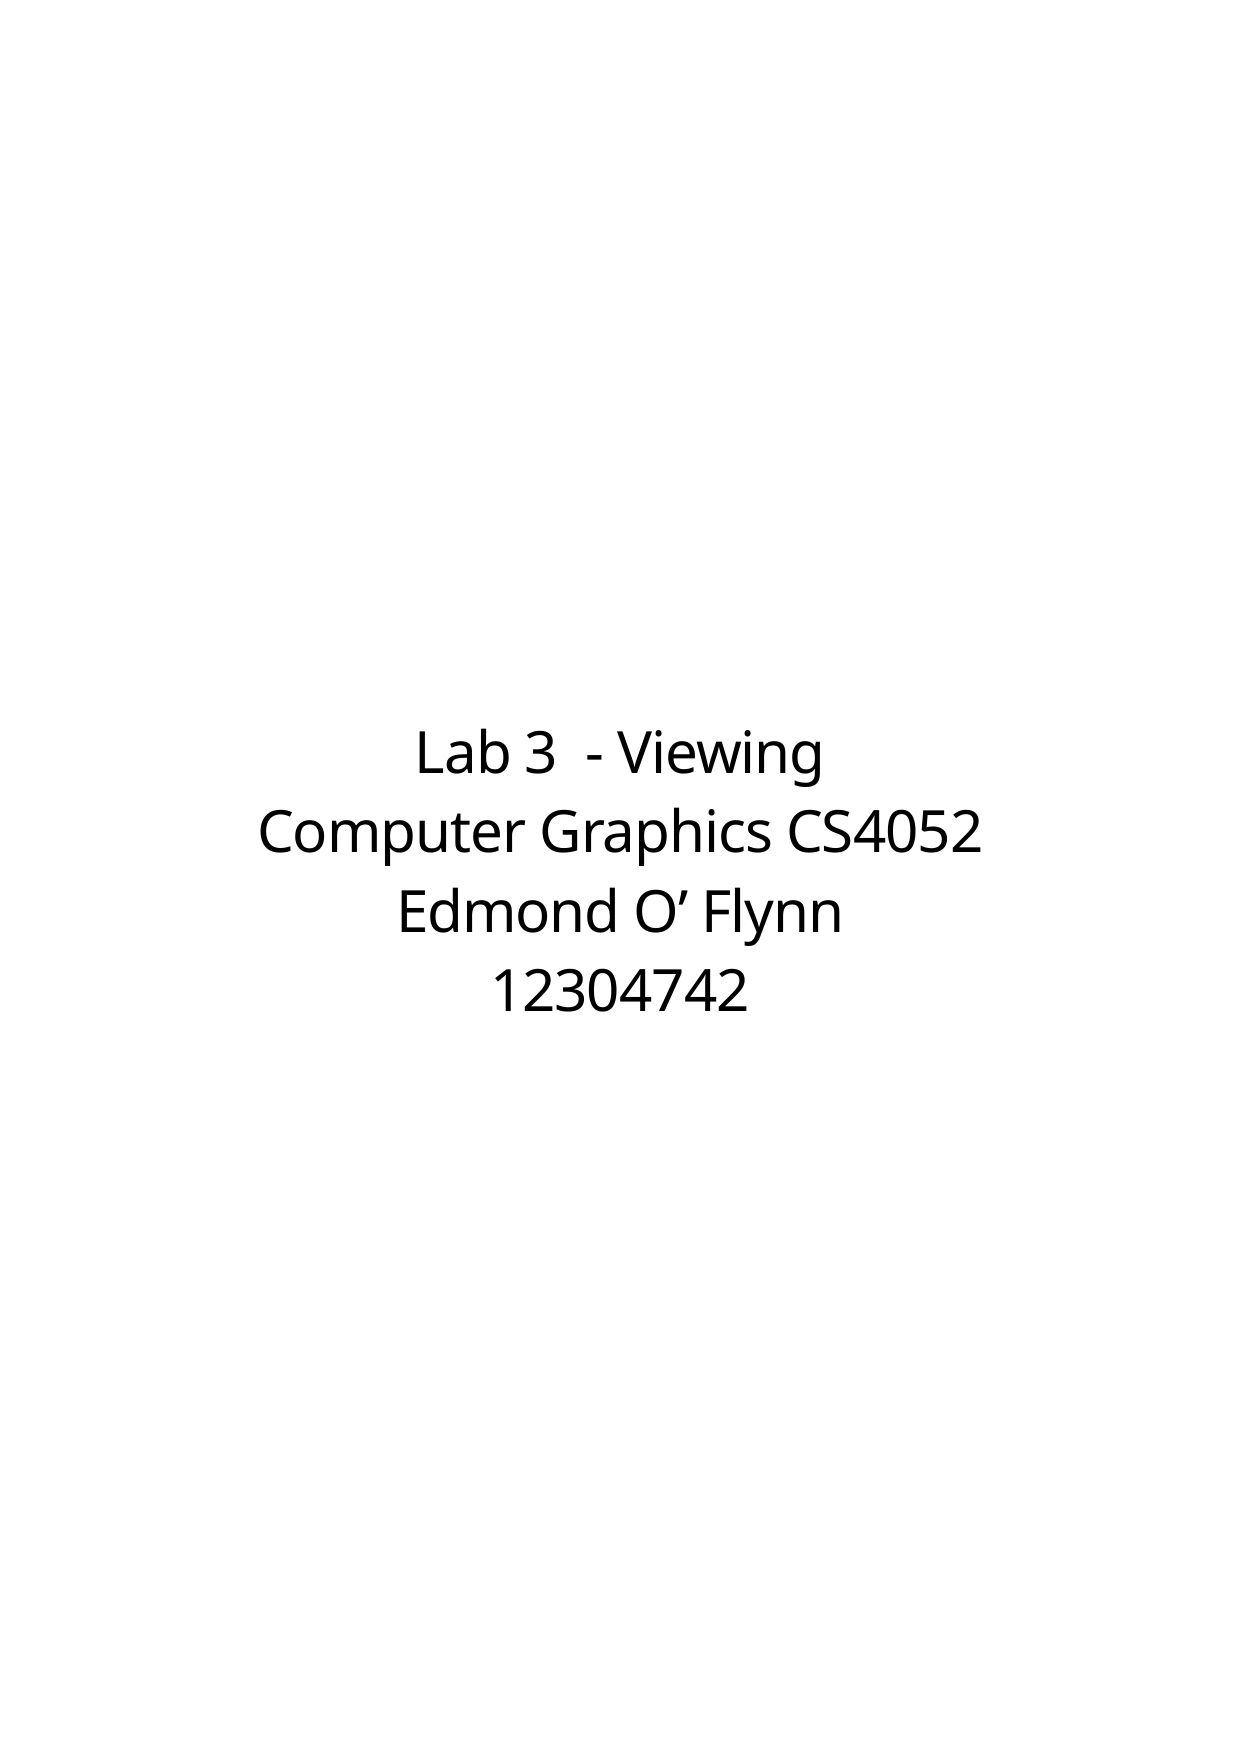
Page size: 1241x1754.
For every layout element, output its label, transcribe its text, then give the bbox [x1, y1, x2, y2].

title Lab 3 - Viewing Computer Graphics CS4052 Edmond O’ Flynn 12304742 [75, 711, 1165, 1029]
